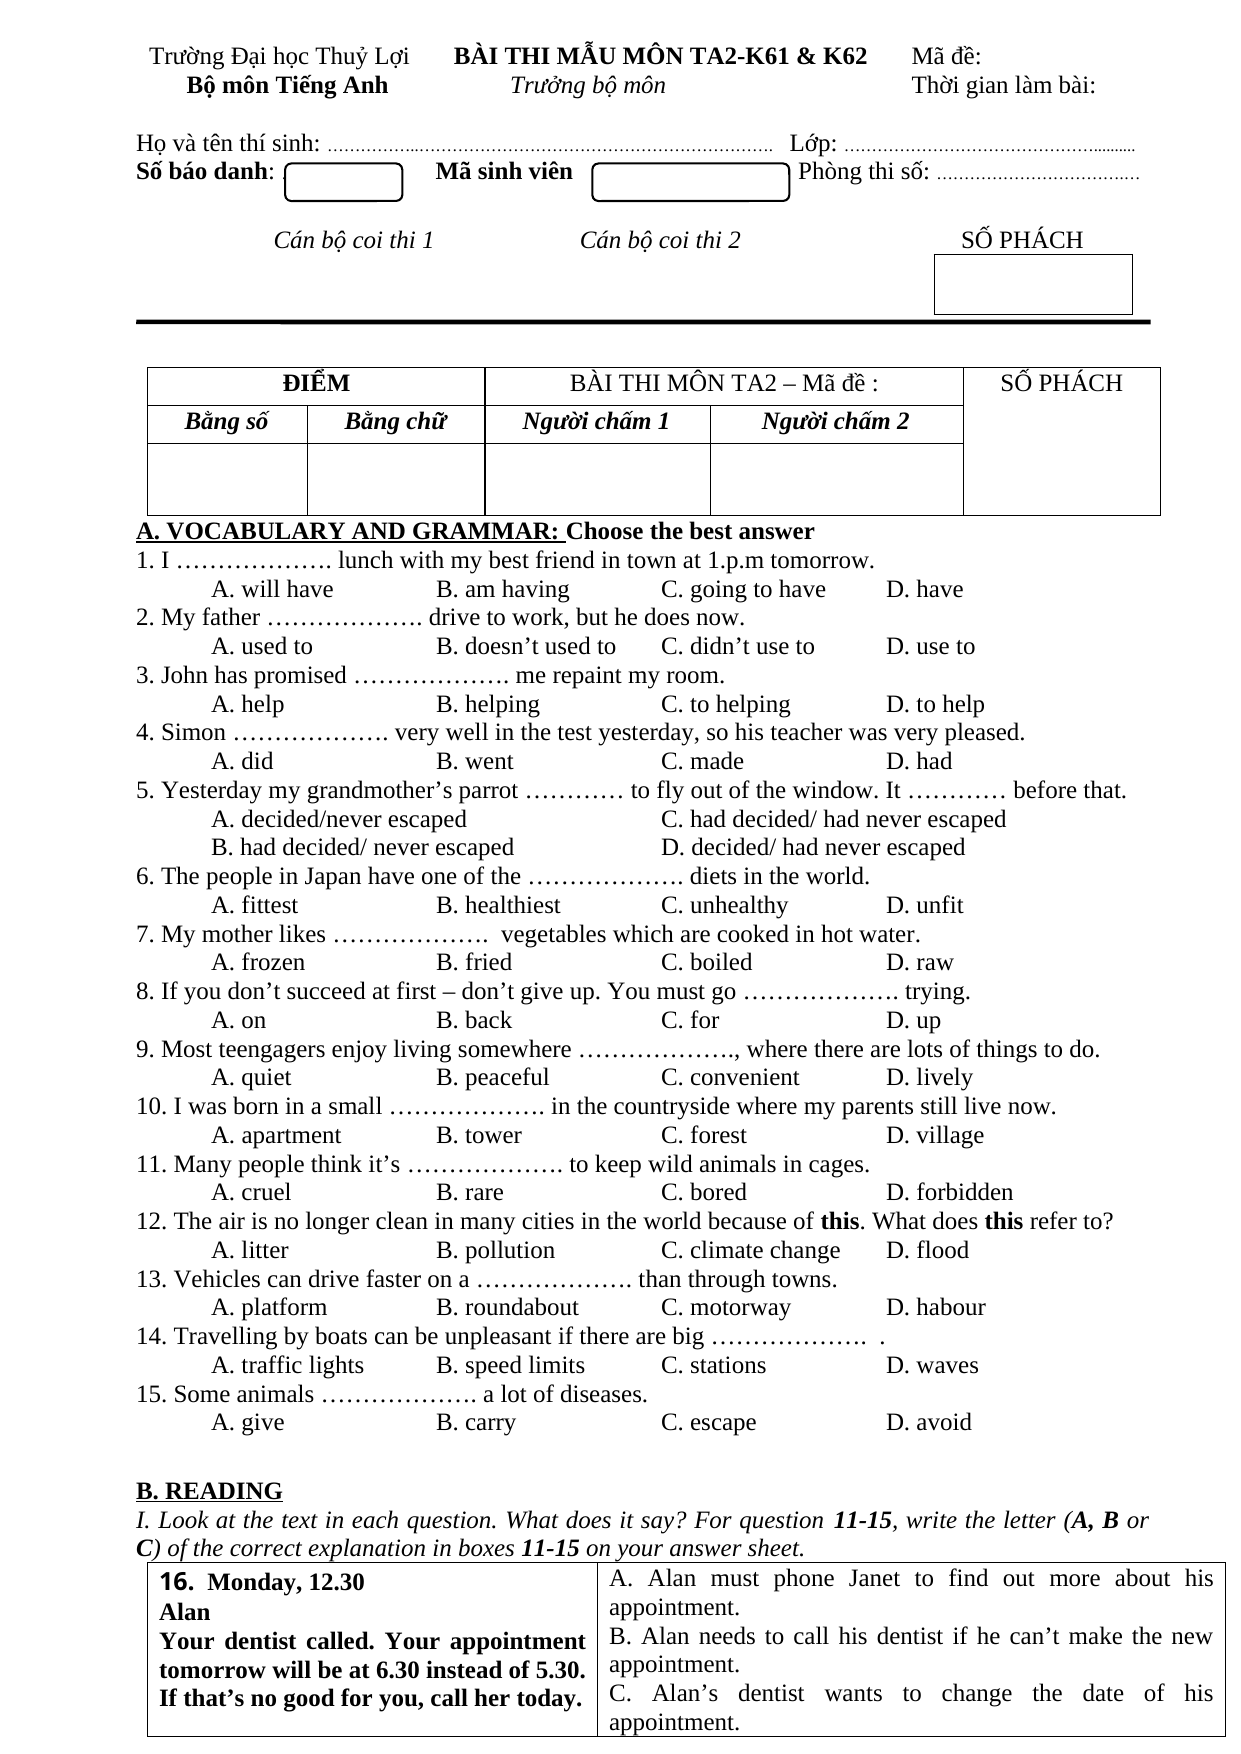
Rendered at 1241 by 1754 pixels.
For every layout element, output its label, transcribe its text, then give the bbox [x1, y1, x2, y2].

text 1. I ………………. lunch with my best friend in town at 1.p.m tomorrow. [136, 545, 1152, 574]
table_header Trường Đại học Thuỷ Lợi Bộ môn Tiếng Anh [138, 41, 442, 99]
text 2. My father ………………. drive to work, but he does now. [136, 602, 1152, 631]
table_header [598, 1563, 1225, 1736]
text Họ và tên thí sinh: ……………..………………………………………………………. Lớp: ……………………………………….......... [136, 128, 1152, 156]
table_cell [486, 444, 710, 515]
text A. traffic lights B. speed limits C. stations D. waves [136, 1350, 1152, 1379]
text B. had decided/ never escaped D. decided/ had never escaped [136, 832, 1152, 861]
text 3. John has promised ………………. me repaint my room. [136, 660, 1152, 689]
table_header [935, 255, 1132, 314]
table_header ĐIỂM [148, 368, 484, 405]
table_cell [308, 444, 484, 515]
table_header SỐ PHÁCH [964, 368, 1160, 515]
text A. decided/never escaped C. had decided/ had never escaped [136, 804, 1152, 832]
text 9. Most teengagers enjoy living somewhere ………………., where there are lots of things to do. [136, 1034, 1152, 1062]
text 5. Yesterday my grandmother’s parrot ………… to fly out of the window. It ………… before that. [136, 775, 1152, 804]
text 7. My mother likes ………………. vegetables which are cooked in hot water. A. frozen B. fried C. boiled D. raw [136, 919, 1152, 976]
text 6. The people in Japan have one of the ………………. diets in the world. [136, 861, 1152, 890]
table_header BÀI THI MẪU MÔN TA2-K61 & K62 Trưởng bộ môn [443, 41, 900, 99]
text 11. Many people think it’s ………………. to keep wild animals in cages. [136, 1149, 1152, 1177]
text A. will have B. am having C. going to have D. have [136, 574, 1152, 602]
text A. quiet B. peaceful C. convenient D. lively [136, 1062, 1152, 1091]
table_cell [148, 444, 307, 515]
text B. READING [136, 1476, 1152, 1505]
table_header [148, 1563, 597, 1736]
text I. Look at the text in each question. What does it say? For question 11-15, write the letter (A, B or C) of the correct explanation in boxes 11-15 on your answer sheet. [136, 1505, 1152, 1562]
table_header BÀI THI MÔN TA2 – Mã đề : [486, 368, 963, 405]
text 13. Vehicles can drive faster on a ………………. than through towns. [136, 1264, 1152, 1292]
text A. apartment B. tower C. forest D. village [136, 1120, 1152, 1149]
table_cell [711, 444, 963, 515]
text A. used to B. doesn’t used to C. didn’t use to D. use to [136, 631, 1152, 660]
table_cell Bằng chữ [308, 406, 484, 443]
text 14. Travelling by boats can be unpleasant if there are big ………………. . [136, 1321, 1152, 1350]
table_cell Người chấm 2 [711, 406, 963, 443]
text A. fittest B. healthiest C. unhealthy D. unfit [136, 890, 1152, 919]
table_header Mã đề: Thời gian làm bài: [900, 41, 1196, 99]
table_cell Người chấm 1 [486, 406, 710, 443]
text A. did B. went C. made D. had [136, 746, 1152, 775]
text 4. Simon ………………. very well in the test yesterday, so his teacher was very pleased. [136, 717, 1152, 746]
text A. VOCABULARY AND GRAMMAR: Choose the best answer [136, 516, 1152, 545]
table_cell Bằng số [148, 406, 307, 443]
text 8. If you don’t succeed at first – don’t give up. You must go ………………. trying. [136, 976, 1152, 1005]
text A. give B. carry C. escape D. avoid [136, 1407, 1152, 1436]
text 15. Some animals ………………. a lot of diseases. [136, 1379, 1152, 1407]
text Số báo danh: ……………..… Mã sinh viên Phòng thi số: …………………………….… [136, 156, 1152, 185]
text Cán bộ coi thi 1 Cán bộ coi thi 2 SỐ PHÁCH [136, 225, 1152, 253]
text A. cruel B. rare C. bored D. forbidden [136, 1177, 1152, 1206]
text 12. The air is no longer clean in many cities in the world because of this. What does this refer to? A. litter B. pollution C. climate change D. flood [136, 1206, 1152, 1264]
text A. platform B. roundabout C. motorway D. habour [136, 1292, 1152, 1321]
text 10. I was born in a small ………………. in the countryside where my parents still live now. [136, 1091, 1152, 1120]
text A. help B. helping C. to helping D. to help [136, 689, 1152, 717]
text A. on B. back C. for D. up [136, 1005, 1152, 1034]
